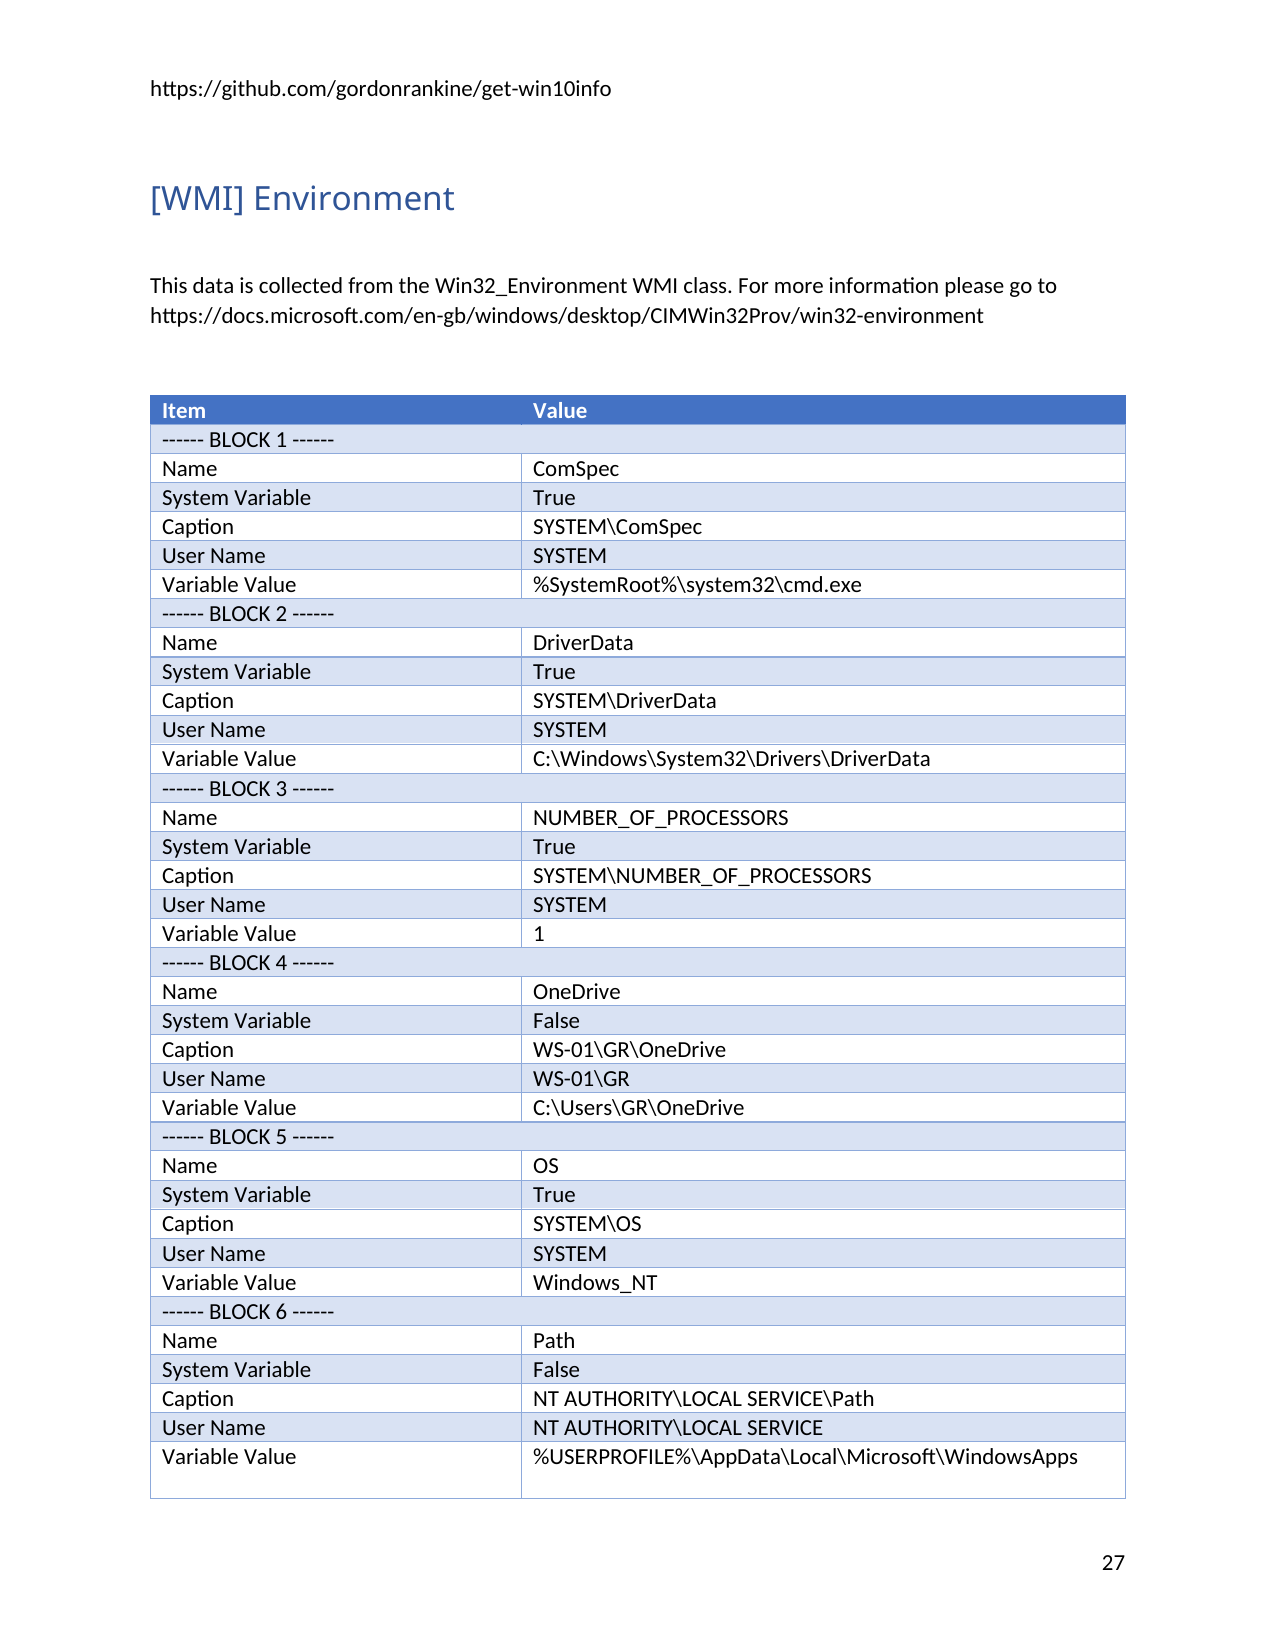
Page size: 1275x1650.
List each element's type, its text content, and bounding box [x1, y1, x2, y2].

table_cell Name [151, 454, 521, 482]
table_header Item [151, 396, 521, 424]
table_cell System Variable [151, 832, 521, 860]
table_cell System Variable [151, 1006, 521, 1034]
table_cell True [522, 832, 1125, 860]
table_cell SYSTEM\DriverData [522, 686, 1125, 714]
table_cell ------ BLOCK 6 ------ [151, 1297, 1125, 1325]
table_cell User Name [151, 716, 521, 743]
table_cell Caption [151, 861, 521, 889]
table_cell Caption [151, 1384, 521, 1412]
table_cell 1 [522, 919, 1125, 947]
table_cell Variable Value [151, 1442, 521, 1498]
table_cell DriverData [522, 628, 1125, 656]
table_cell %SystemRoot%\system32\cmd.exe [522, 570, 1125, 598]
table_cell Variable Value [151, 1093, 521, 1121]
table_cell %USERPROFILE%\AppData\Local\Microsoft\WindowsApps [522, 1442, 1125, 1498]
table_cell Caption [151, 1035, 521, 1063]
table_cell Name [151, 977, 521, 1005]
table_cell ------ BLOCK 4 ------ [151, 948, 1125, 976]
table_cell WS-01\GR\OneDrive [522, 1035, 1125, 1063]
table_cell System Variable [151, 483, 521, 511]
table_cell Variable Value [151, 1268, 521, 1296]
table_cell NT AUTHORITY\LOCAL SERVICE\Path [522, 1384, 1125, 1412]
table_cell SYSTEM\OS [522, 1210, 1125, 1238]
table_cell ------ BLOCK 2 ------ [151, 599, 1125, 627]
table_cell SYSTEM [522, 1239, 1125, 1267]
table_header Value [522, 396, 1125, 424]
table_cell SYSTEM [522, 890, 1125, 918]
table_cell SYSTEM [522, 541, 1125, 569]
table_cell Caption [151, 686, 521, 714]
table_cell NUMBER_OF_PROCESSORS [522, 803, 1125, 831]
table_cell Name [151, 1151, 521, 1179]
table_cell C:\Windows\System32\Drivers\DriverData [522, 745, 1125, 773]
table_cell Caption [151, 512, 521, 540]
table_cell System Variable [151, 658, 521, 685]
table_cell User Name [151, 1413, 521, 1441]
table_cell WS-01\GR [522, 1064, 1125, 1092]
table_cell User Name [151, 890, 521, 918]
table_cell True [522, 658, 1125, 685]
table_cell True [522, 1181, 1125, 1208]
table_cell Caption [151, 1210, 521, 1238]
table_cell User Name [151, 541, 521, 569]
table_cell NT AUTHORITY\LOCAL SERVICE [522, 1413, 1125, 1441]
table_cell ------ BLOCK 1 ------ [151, 425, 1125, 453]
table_cell C:\Users\GR\OneDrive [522, 1093, 1125, 1121]
subtitle [WMI] Environment [150, 175, 1125, 220]
table_cell Variable Value [151, 745, 521, 773]
table_cell Name [151, 1326, 521, 1354]
table_cell SYSTEM\ComSpec [522, 512, 1125, 540]
table_cell False [522, 1355, 1125, 1383]
table_cell OneDrive [522, 977, 1125, 1005]
table_cell ------ BLOCK 3 ------ [151, 774, 1125, 802]
table_cell User Name [151, 1239, 521, 1267]
table_cell Windows_NT [522, 1268, 1125, 1296]
table_cell ------ BLOCK 5 ------ [151, 1123, 1125, 1150]
table_cell SYSTEM\NUMBER_OF_PROCESSORS [522, 861, 1125, 889]
table_cell Variable Value [151, 919, 521, 947]
table_cell Path [522, 1326, 1125, 1354]
table_cell Variable Value [151, 570, 521, 598]
table_cell True [522, 483, 1125, 511]
text This data is collected from the Win32_Environment WMI class. For more information please go to https://docs.microsoft.com/en-gb/windows/desktop/CIMWin32Prov/win32-environment [150, 271, 1125, 329]
table_cell OS [522, 1151, 1125, 1179]
table_cell System Variable [151, 1355, 521, 1383]
table_cell System Variable [151, 1181, 521, 1208]
table_cell ComSpec [522, 454, 1125, 482]
table_cell Name [151, 803, 521, 831]
table_cell SYSTEM [522, 716, 1125, 743]
table_cell User Name [151, 1064, 521, 1092]
table_cell Name [151, 628, 521, 656]
table_cell False [522, 1006, 1125, 1034]
